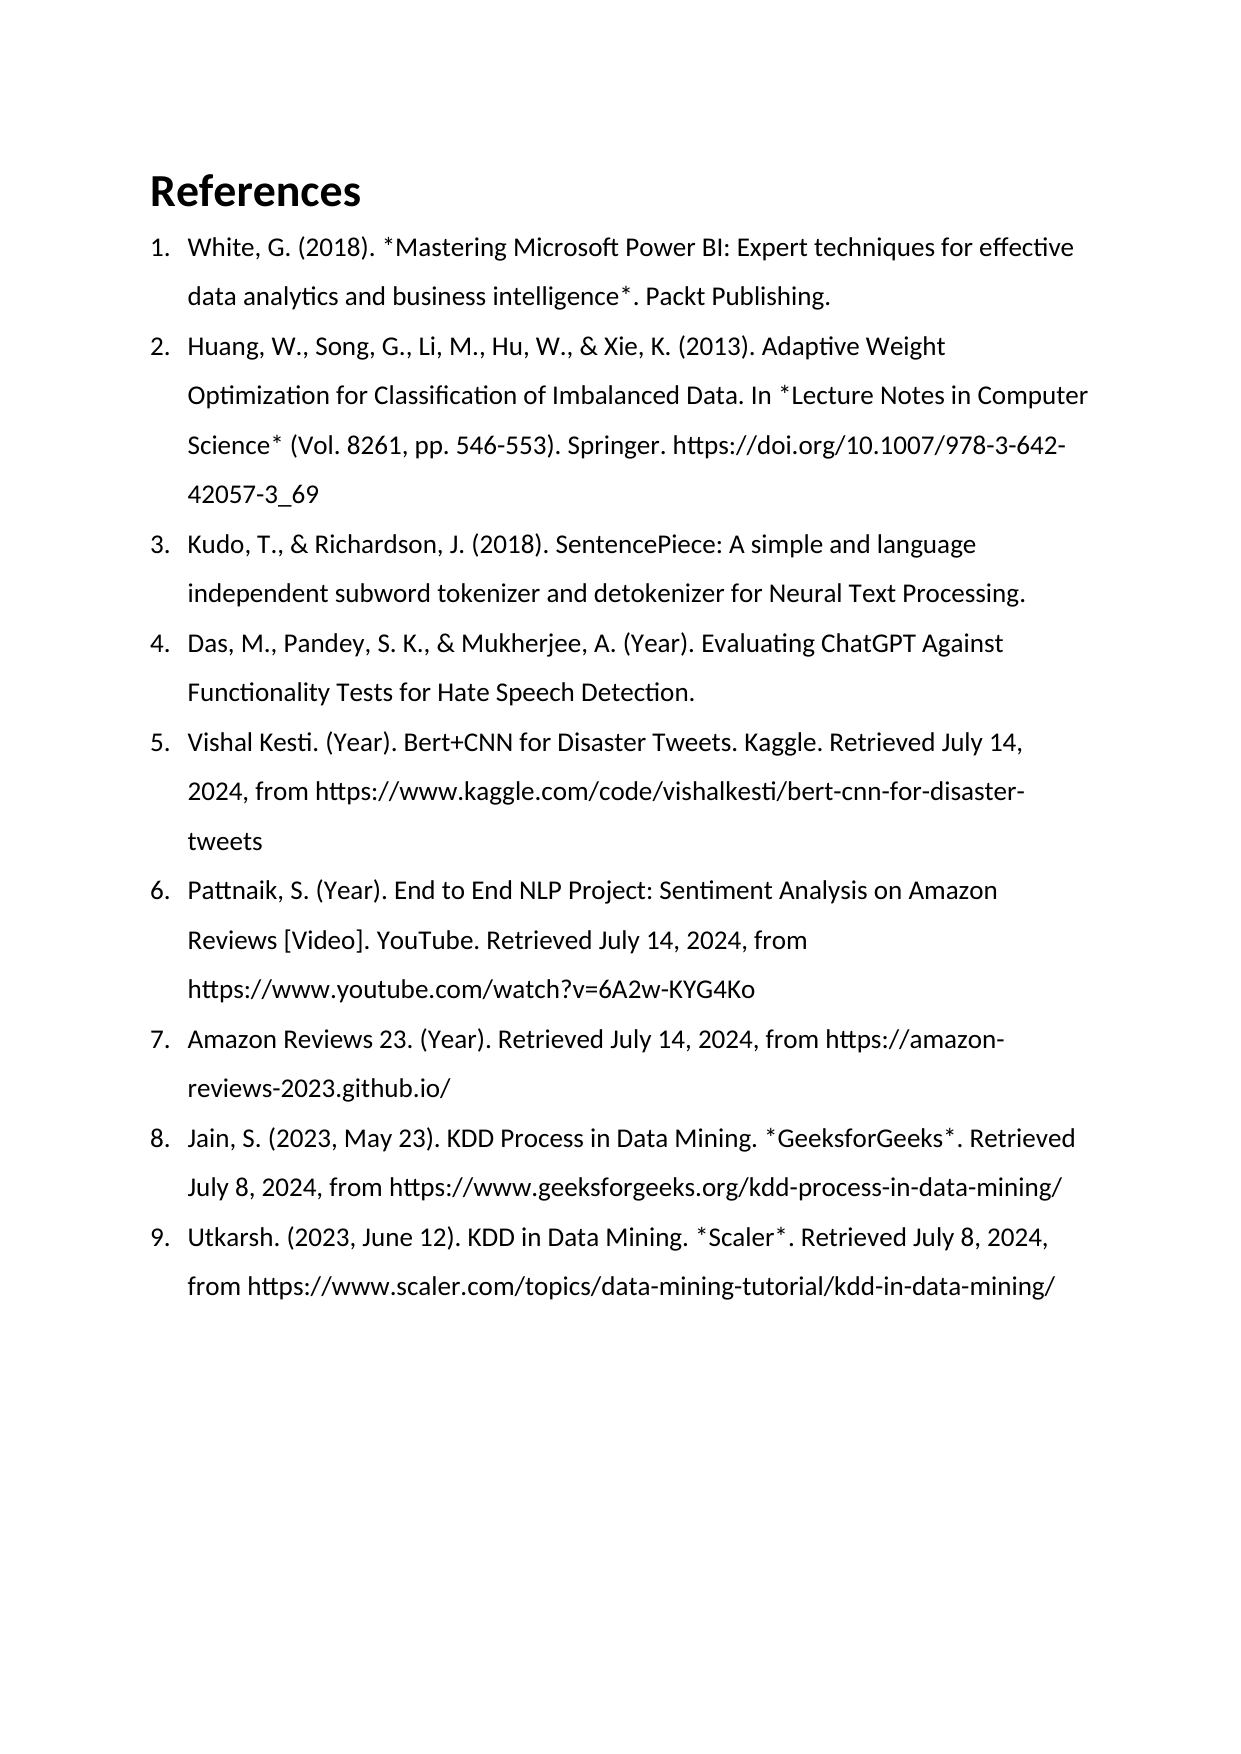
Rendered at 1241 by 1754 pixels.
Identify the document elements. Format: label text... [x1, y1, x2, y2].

list Utkarsh. (2023, June 12). KDD in Data Mining. *Scaler*. Retrieved July 8, 2024, from https://www.scaler.com/topics/data-mining-tutorial/kdd-in-data-mining/ [150, 1220, 1090, 1302]
list White, G. (2018). *Mastering Microsoft Power BI: Expert techniques for effective data analytics and business intelligence*. Packt Publishing. [150, 230, 1090, 313]
list Kudo, T., & Richardson, J. (2018). SentencePiece: A simple and language independent subword tokenizer and detokenizer for Neural Text Processing. [150, 527, 1090, 609]
list Huang, W., Song, G., Li, M., Hu, W., & Xie, K. (2013). Adaptive Weight Optimization for Classification of Imbalanced Data. In *Lecture Notes in Computer Science* (Vol. 8261, pp. 546-553). Springer. https://doi.org/10.1007/978-3-642-42057-3_69 [150, 329, 1090, 511]
list Pattnaik, S. (Year). End to End NLP Project: Sentiment Analysis on Amazon Reviews [Video]. YouTube. Retrieved July 14, 2024, from https://www.youtube.com/watch?v=6A2w-KYG4Ko [150, 873, 1090, 1005]
list Vishal Kesti. (Year). Bert+CNN for Disaster Tweets. Kaggle. Retrieved July 14, 2024, from https://www.kaggle.com/code/vishalkesti/bert-cnn-for-disaster-tweets [150, 725, 1090, 857]
list Jain, S. (2023, May 23). KDD Process in Data Mining. *GeeksforGeeks*. Retrieved July 8, 2024, from https://www.geeksforgeeks.org/kdd-process-in-data-mining/ [150, 1121, 1090, 1203]
list Amazon Reviews 23. (Year). Retrieved July 14, 2024, from https://amazon-reviews-2023.github.io/ [150, 1022, 1090, 1104]
list Das, M., Pandey, S. K., & Mukherjee, A. (Year). Evaluating ChatGPT Against Functionality Tests for Hate Speech Detection. [150, 626, 1090, 708]
subtitle References [150, 162, 1090, 218]
